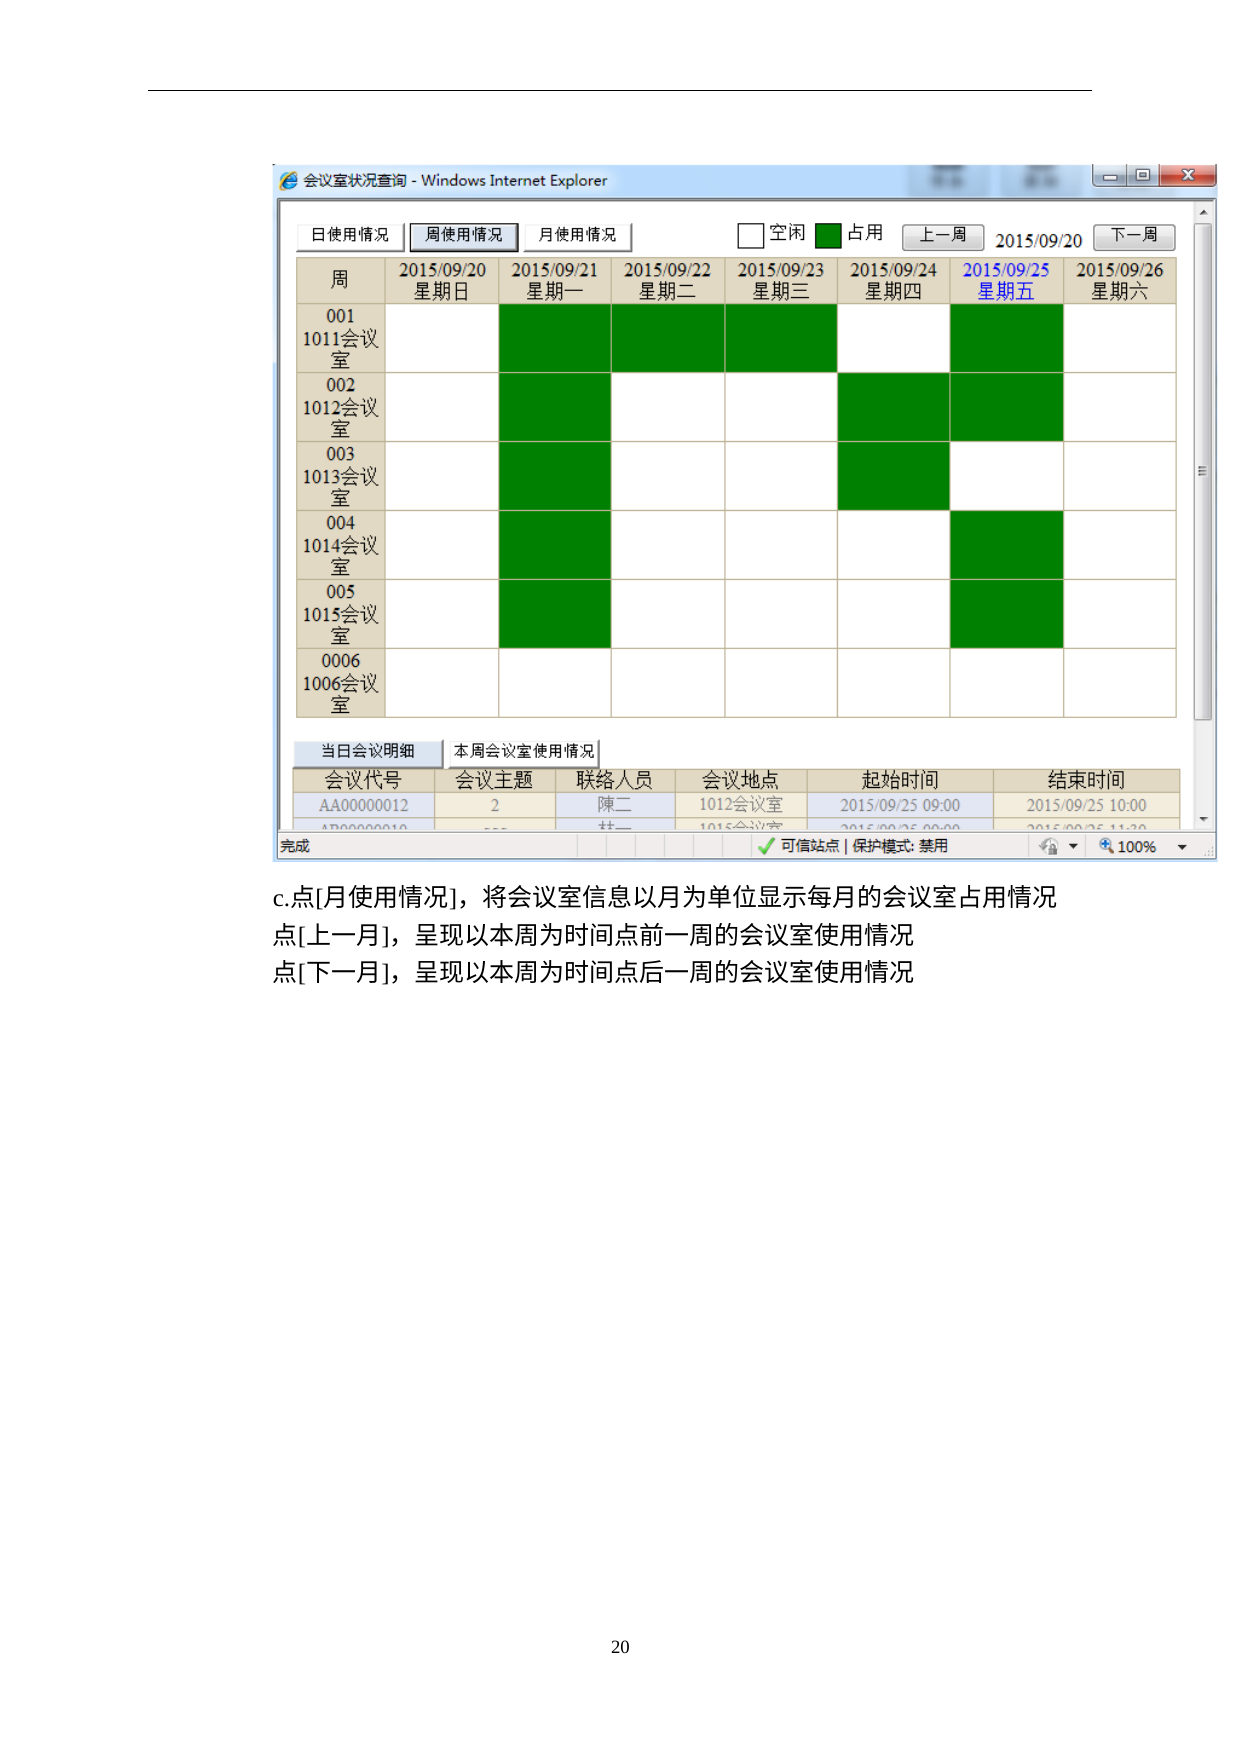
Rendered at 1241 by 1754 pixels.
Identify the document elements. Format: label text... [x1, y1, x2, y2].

list c.点[月使用情况]，将会议室信息以月为单位显示每月的会议室占用情况 [273, 877, 1092, 914]
list 点[上一月]，呈现以本周为时间点前一周的会议室使用情况 [273, 914, 1092, 952]
picture [272, 164, 1218, 862]
list 点[下一月]，呈现以本周为时间点后一周的会议室使用情况 [273, 952, 1092, 989]
